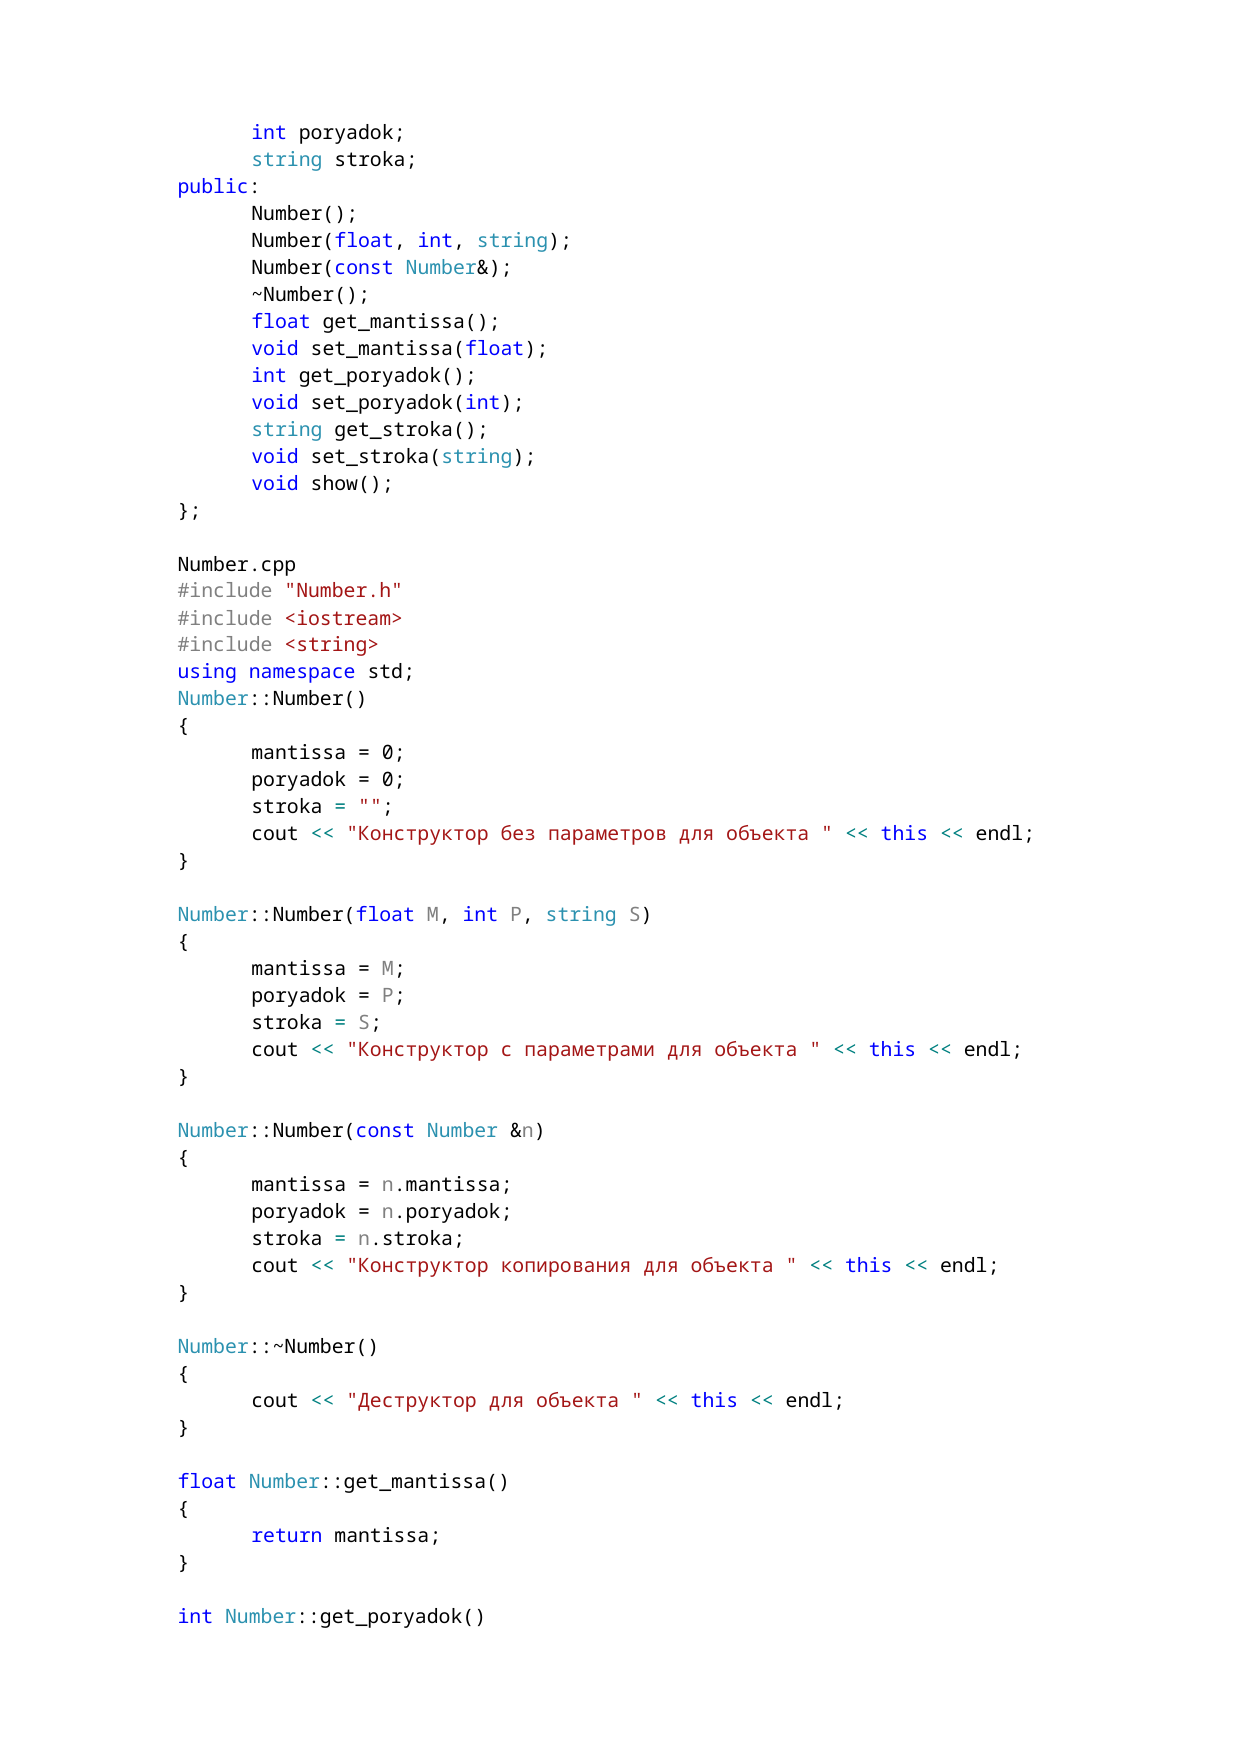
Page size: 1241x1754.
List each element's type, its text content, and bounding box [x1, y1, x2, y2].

text mantissa = n.mantissa; [177, 1170, 1152, 1197]
text cout << "Конструктор без параметров для объекта " << this << endl; [177, 819, 1152, 847]
text cout << "Конструктор с параметрами для объекта " << this << endl; [177, 1035, 1152, 1062]
text cout << "Конструктор копирования для объекта " << this << endl; [177, 1251, 1152, 1278]
text ~Number(); [177, 280, 1152, 307]
text }; [177, 496, 1152, 523]
text void show(); [177, 469, 1152, 496]
text Number::Number(const Number &n) [177, 1116, 1152, 1143]
text { [177, 1143, 1152, 1170]
text void set_stroka(string); [177, 442, 1152, 469]
text #include "Number.h" [177, 577, 1152, 604]
text int Number::get_poryadok() [177, 1602, 1152, 1629]
text int get_poryadok(); [177, 361, 1152, 388]
text public: [177, 172, 1152, 199]
text Number(float, int, string); [177, 226, 1152, 253]
text string get_stroka(); [177, 415, 1152, 442]
text } [177, 1062, 1152, 1089]
text { [177, 712, 1152, 739]
text Number(const Number&); [177, 253, 1152, 280]
text { [177, 1494, 1152, 1521]
text Number::~Number() [177, 1332, 1152, 1359]
text using namespace std; [177, 658, 1152, 685]
text { [177, 1359, 1152, 1386]
text cout << "Деструктор для объекта " << this << endl; [177, 1386, 1152, 1413]
text } [177, 1413, 1152, 1440]
text Number::Number() [177, 685, 1152, 712]
text void set_mantissa(float); [177, 334, 1152, 361]
text } [177, 1548, 1152, 1575]
text poryadok = P; [177, 981, 1152, 1008]
text float Number::get_mantissa() [177, 1467, 1152, 1494]
text poryadok = 0; [177, 766, 1152, 793]
text string stroka; [177, 145, 1152, 172]
text return mantissa; [177, 1521, 1152, 1548]
text Number::Number(float M, int P, string S) [177, 901, 1152, 927]
text int poryadok; [177, 118, 1152, 145]
text Number(); [177, 199, 1152, 226]
text stroka = S; [177, 1008, 1152, 1035]
text #include <string> [177, 631, 1152, 658]
text Number.cpp [177, 550, 1152, 577]
text } [177, 847, 1152, 873]
text float get_mantissa(); [177, 307, 1152, 334]
text void set_poryadok(int); [177, 388, 1152, 415]
text poryadok = n.poryadok; [177, 1197, 1152, 1224]
text mantissa = 0; [177, 739, 1152, 766]
text mantissa = M; [177, 954, 1152, 981]
text #include <iostream> [177, 604, 1152, 631]
text } [177, 1278, 1152, 1305]
text stroka = ""; [177, 793, 1152, 819]
text stroka = n.stroka; [177, 1224, 1152, 1251]
text { [177, 927, 1152, 954]
